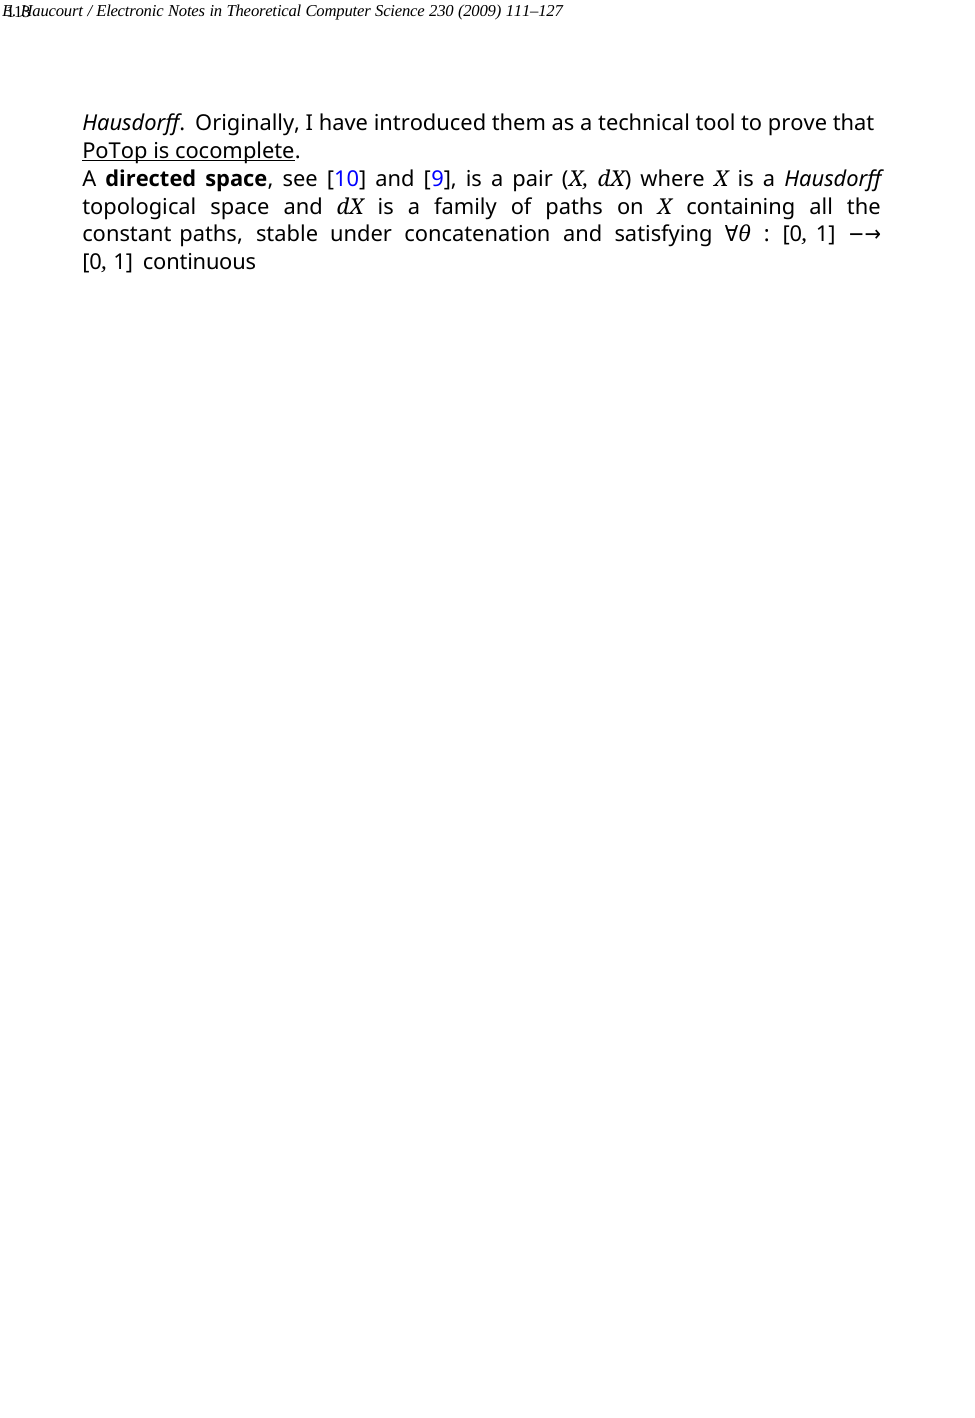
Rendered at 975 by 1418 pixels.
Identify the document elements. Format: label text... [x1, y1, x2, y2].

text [82, 108, 893, 164]
text A directed space, see [10] and [9], is a pair (X, dX) where X is a Hausdorff topological space and dX is a family of paths on X containing all the constant paths, stable under concatenation and satisfying ∀θ : [0, 1] −→ [0, 1] continuous [82, 164, 881, 275]
